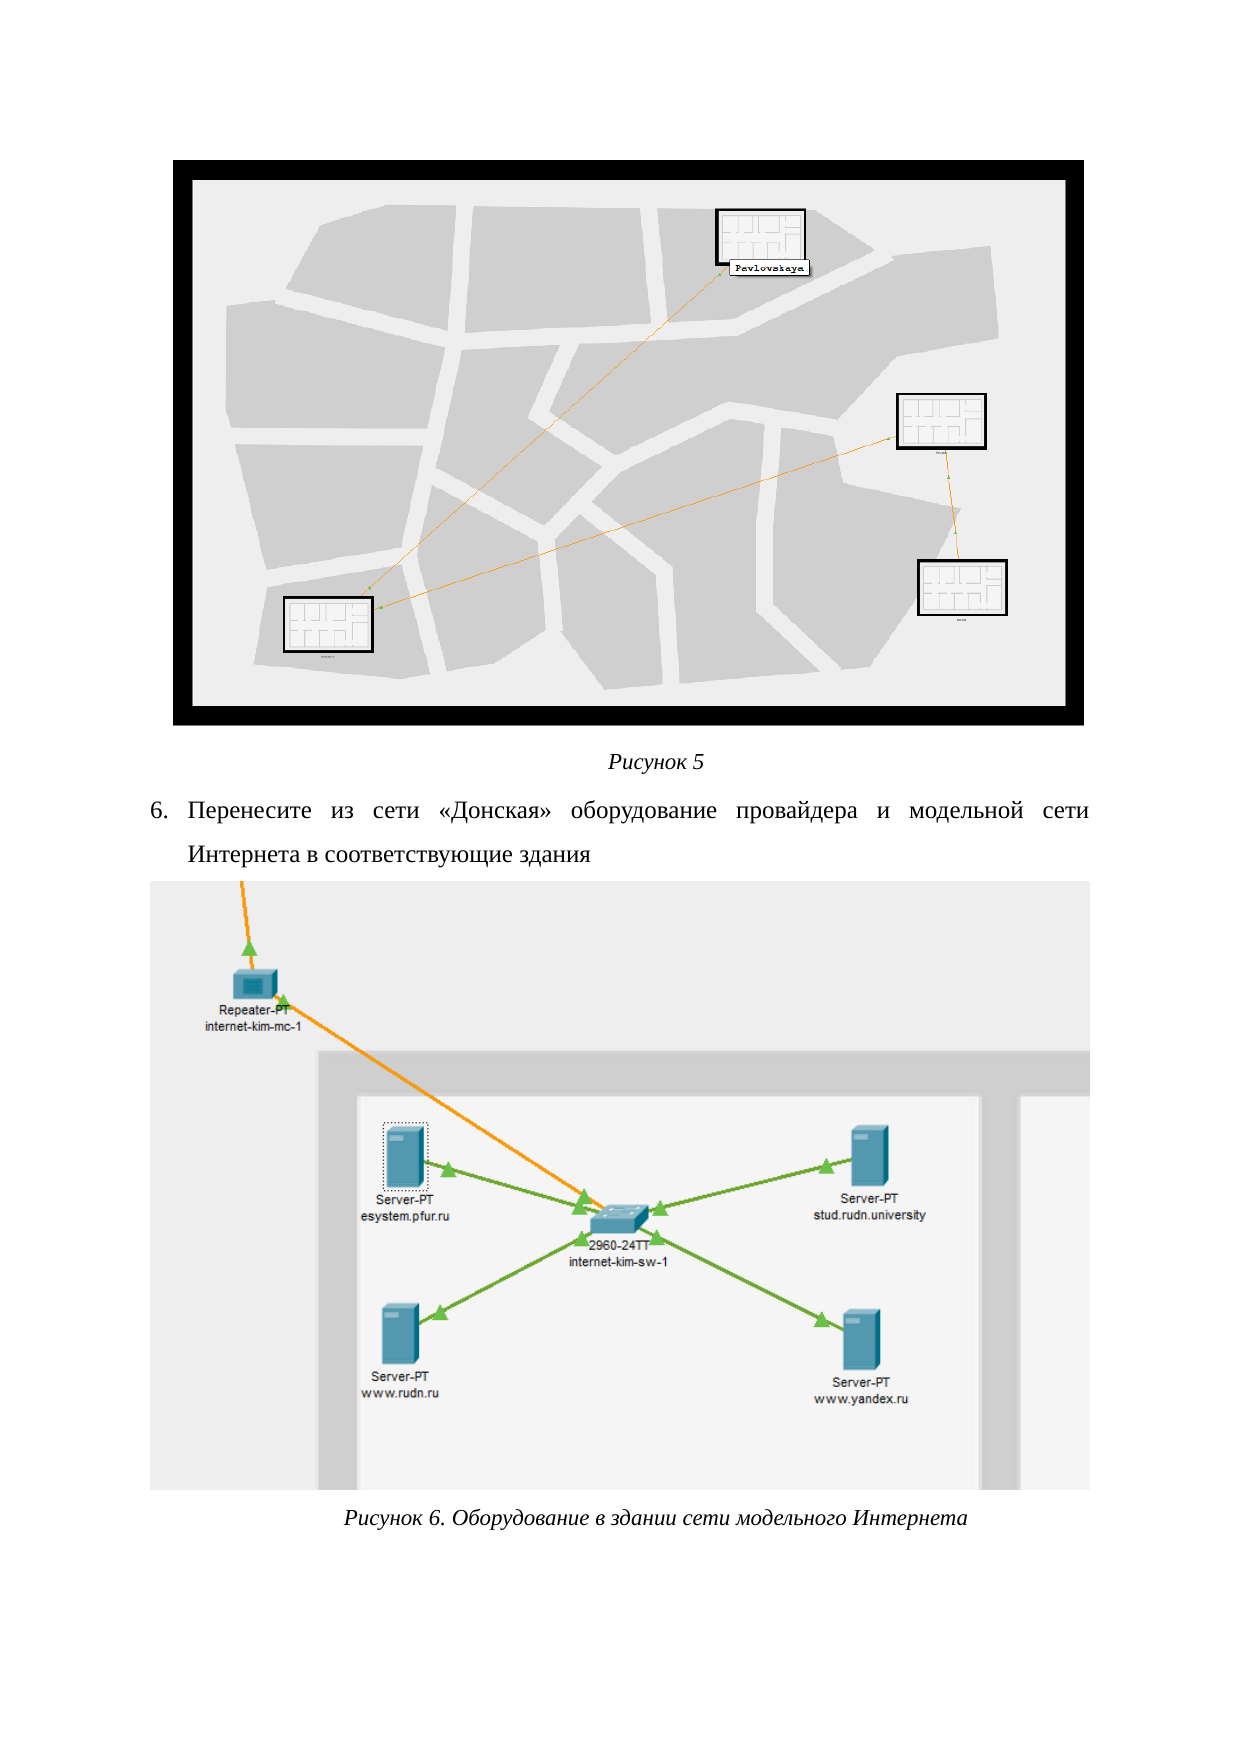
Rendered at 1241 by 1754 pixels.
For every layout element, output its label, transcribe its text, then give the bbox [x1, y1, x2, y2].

text Рисунок 6. Оборудование в здании сети модельного Интернета [150, 1504, 1090, 1531]
picture [150, 881, 1091, 1490]
text Рисунок 5 [150, 748, 1090, 775]
list Перенесите из сети «Донская» оборудование провайдера и модельной сети Интернета в соответствующие здания [150, 796, 1090, 867]
picture [150, 150, 1091, 734]
